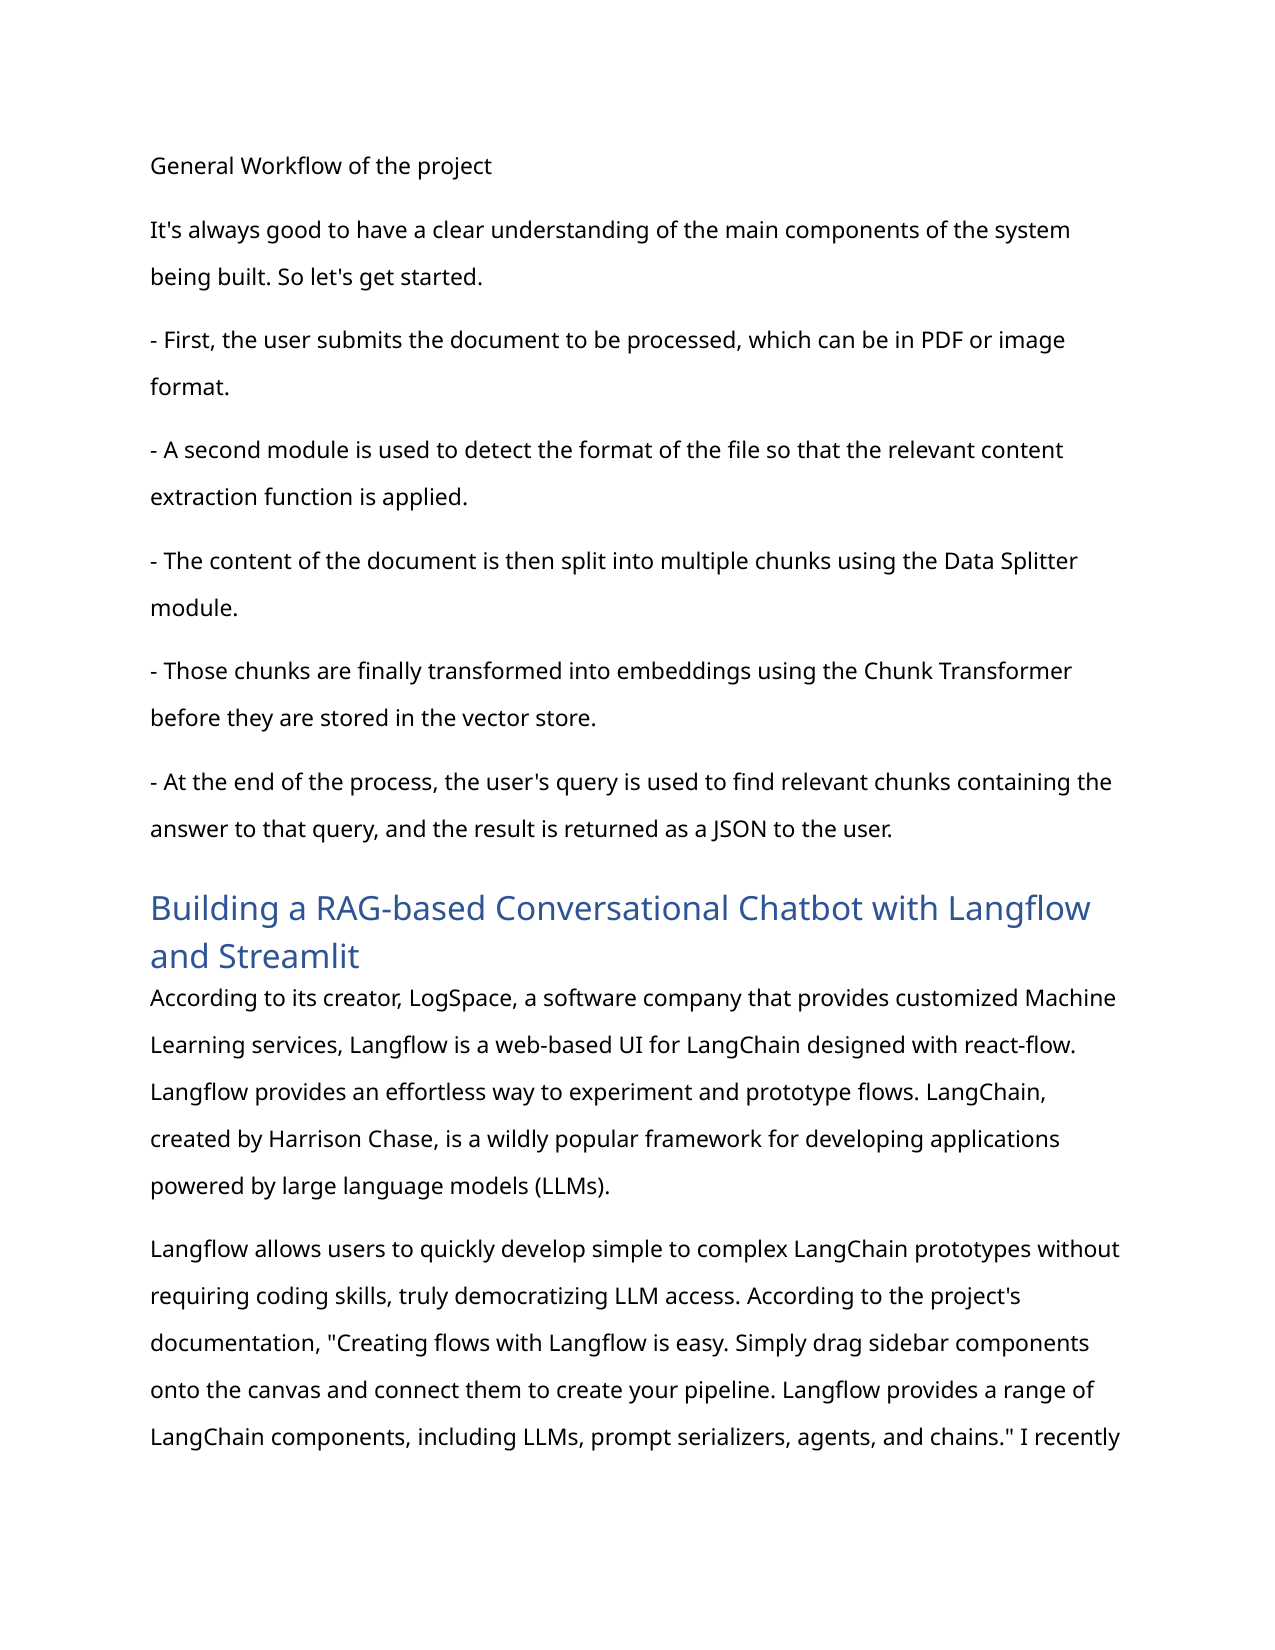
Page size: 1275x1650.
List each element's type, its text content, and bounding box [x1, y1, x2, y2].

text - Those chunks are finally transformed into embeddings using the Chunk Transformer before they are stored in the vector store. [150, 655, 1125, 733]
text - A second module is used to detect the format of the file so that the relevant content extraction function is applied. [150, 434, 1125, 512]
text General Workflow of the project [150, 150, 1125, 181]
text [150, 1233, 1125, 1452]
text - At the end of the process, the user's query is used to find relevant chunks containing the answer to that query, and the result is returned as a JSON to the user. [150, 766, 1125, 844]
subtitle Building a RAG-based Conversational Chatbot with Langflow and Streamlit [150, 884, 1125, 979]
text According to its creator, LogSpace, a software company that provides customized Machine Learning services, Langflow is a web-based UI for LangChain designed with react-flow. Langflow provides an effortless way to experiment and prototype flows. LangChain, created by Harrison Chase, is a wildly popular framework for developing applications powered by large language models (LLMs). [150, 982, 1125, 1201]
text It's always good to have a clear understanding of the main components of the system being built. So let's get started. [150, 213, 1125, 292]
text - First, the user submits the document to be processed, which can be in PDF or image format. [150, 324, 1125, 402]
text - The content of the document is then split into multiple chunks using the Data Splitter module. [150, 545, 1125, 623]
